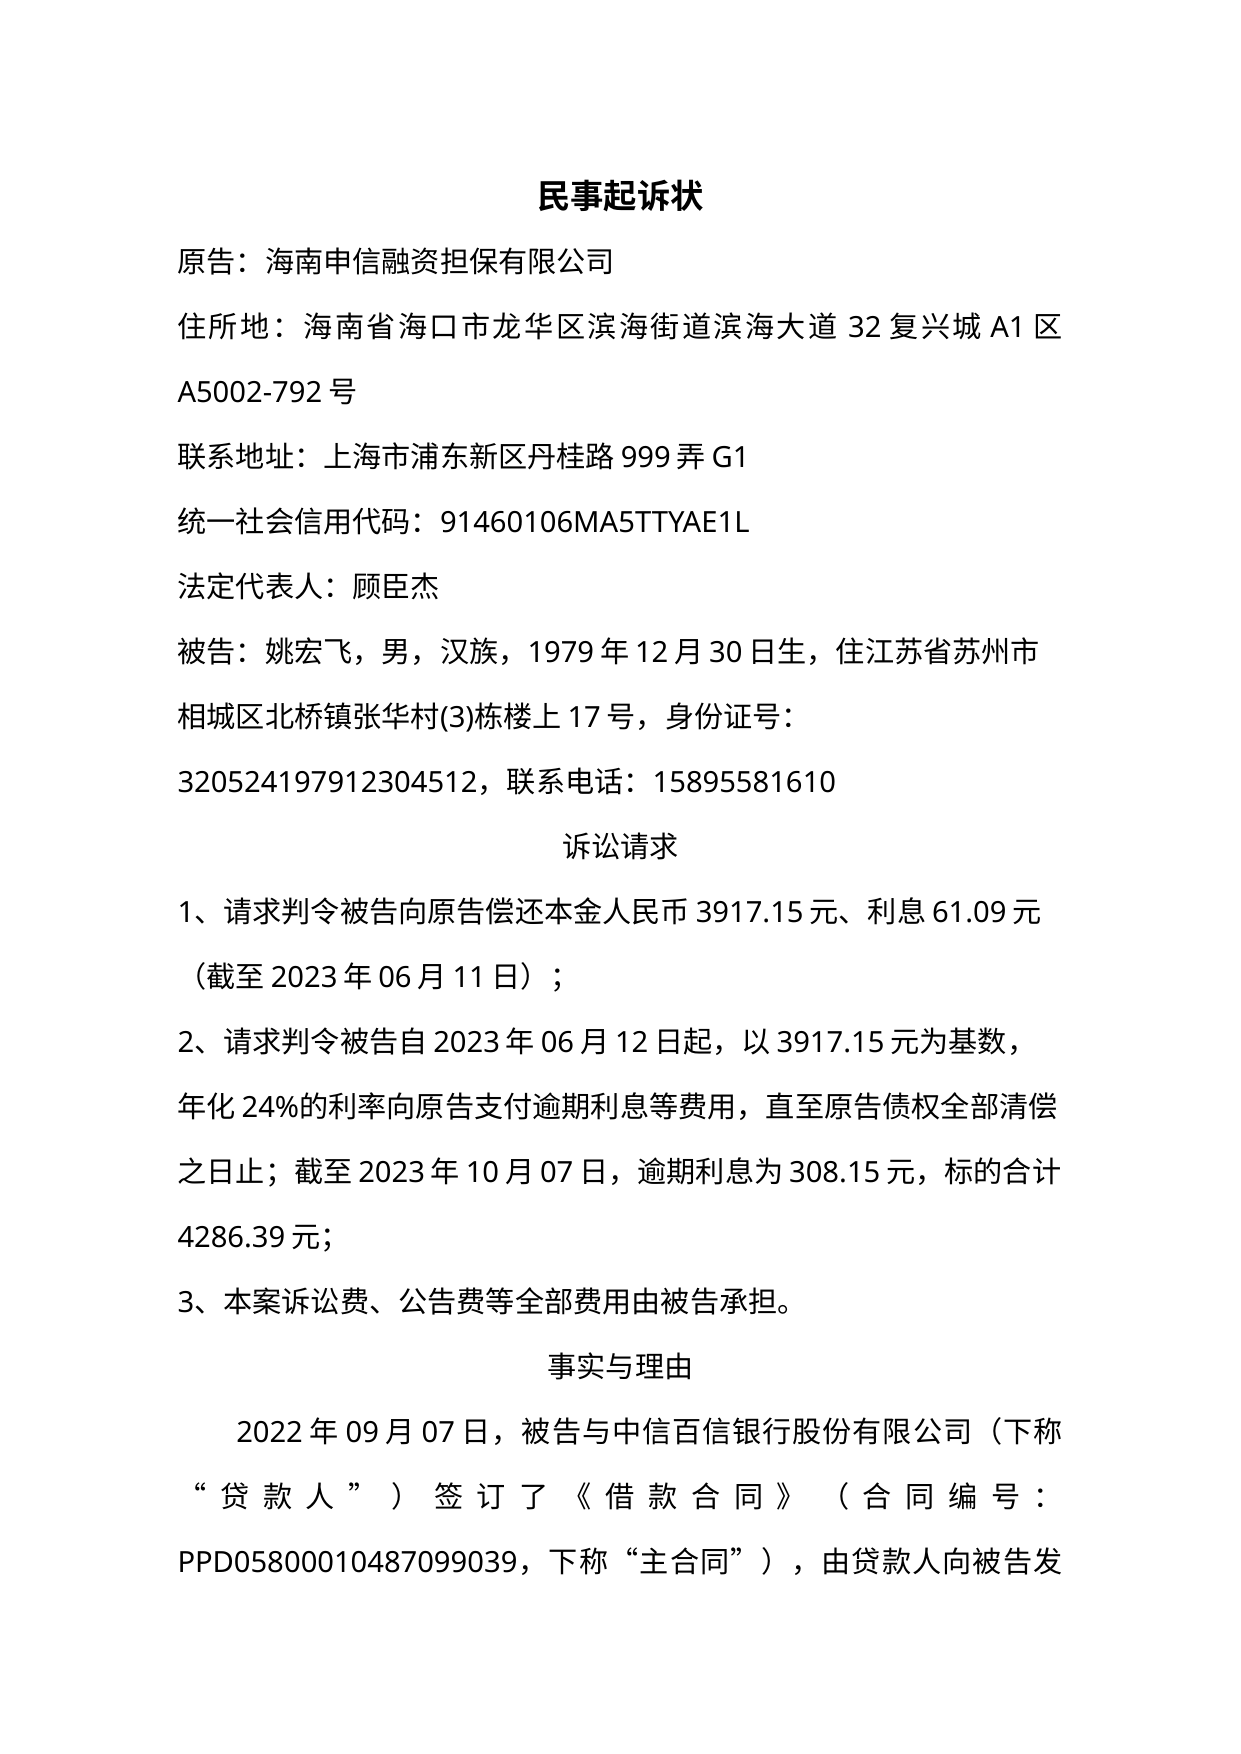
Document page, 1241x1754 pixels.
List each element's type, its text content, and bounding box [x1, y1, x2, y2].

text 统一社会信用代码：91460106MA5TTYAE1L [177, 487, 1063, 552]
text 住所地：海南省海口市龙华区滨海街道滨海大道32复兴城A1区A5002-792号 [177, 292, 1063, 422]
text 事实与理由 [177, 1332, 1063, 1397]
text 原告：海南申信融资担保有限公司 [177, 227, 1063, 292]
text 民事起诉状 [177, 162, 1063, 227]
text 法定代表人：顾臣杰 [177, 552, 1063, 617]
text 被告：姚宏飞，男，汉族，1979年12月30日生，住江苏省苏州市相城区北桥镇张华村(3)栋楼上17号，身份证号：320524197912304512，联系电话：15895581610 [177, 617, 1063, 812]
text 诉讼请求 [177, 812, 1063, 877]
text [177, 1397, 1063, 1592]
text 1、请求判令被告向原告偿还本金人民币3917.15元、利息61.09元（截至2023年06月11日）； [177, 877, 1063, 1007]
text 联系地址：上海市浦东新区丹桂路999弄G1 [177, 422, 1063, 487]
text 3、本案诉讼费、公告费等全部费用由被告承担。 [177, 1267, 1063, 1332]
text 2、请求判令被告自2023年06月12日起，以3917.15元为基数，年化24%的利率向原告支付逾期利息等费用，直至原告债权全部清偿之日止；截至2023年10月07日，逾期利息为308.15元，标的合计4286.39元； [177, 1007, 1063, 1267]
